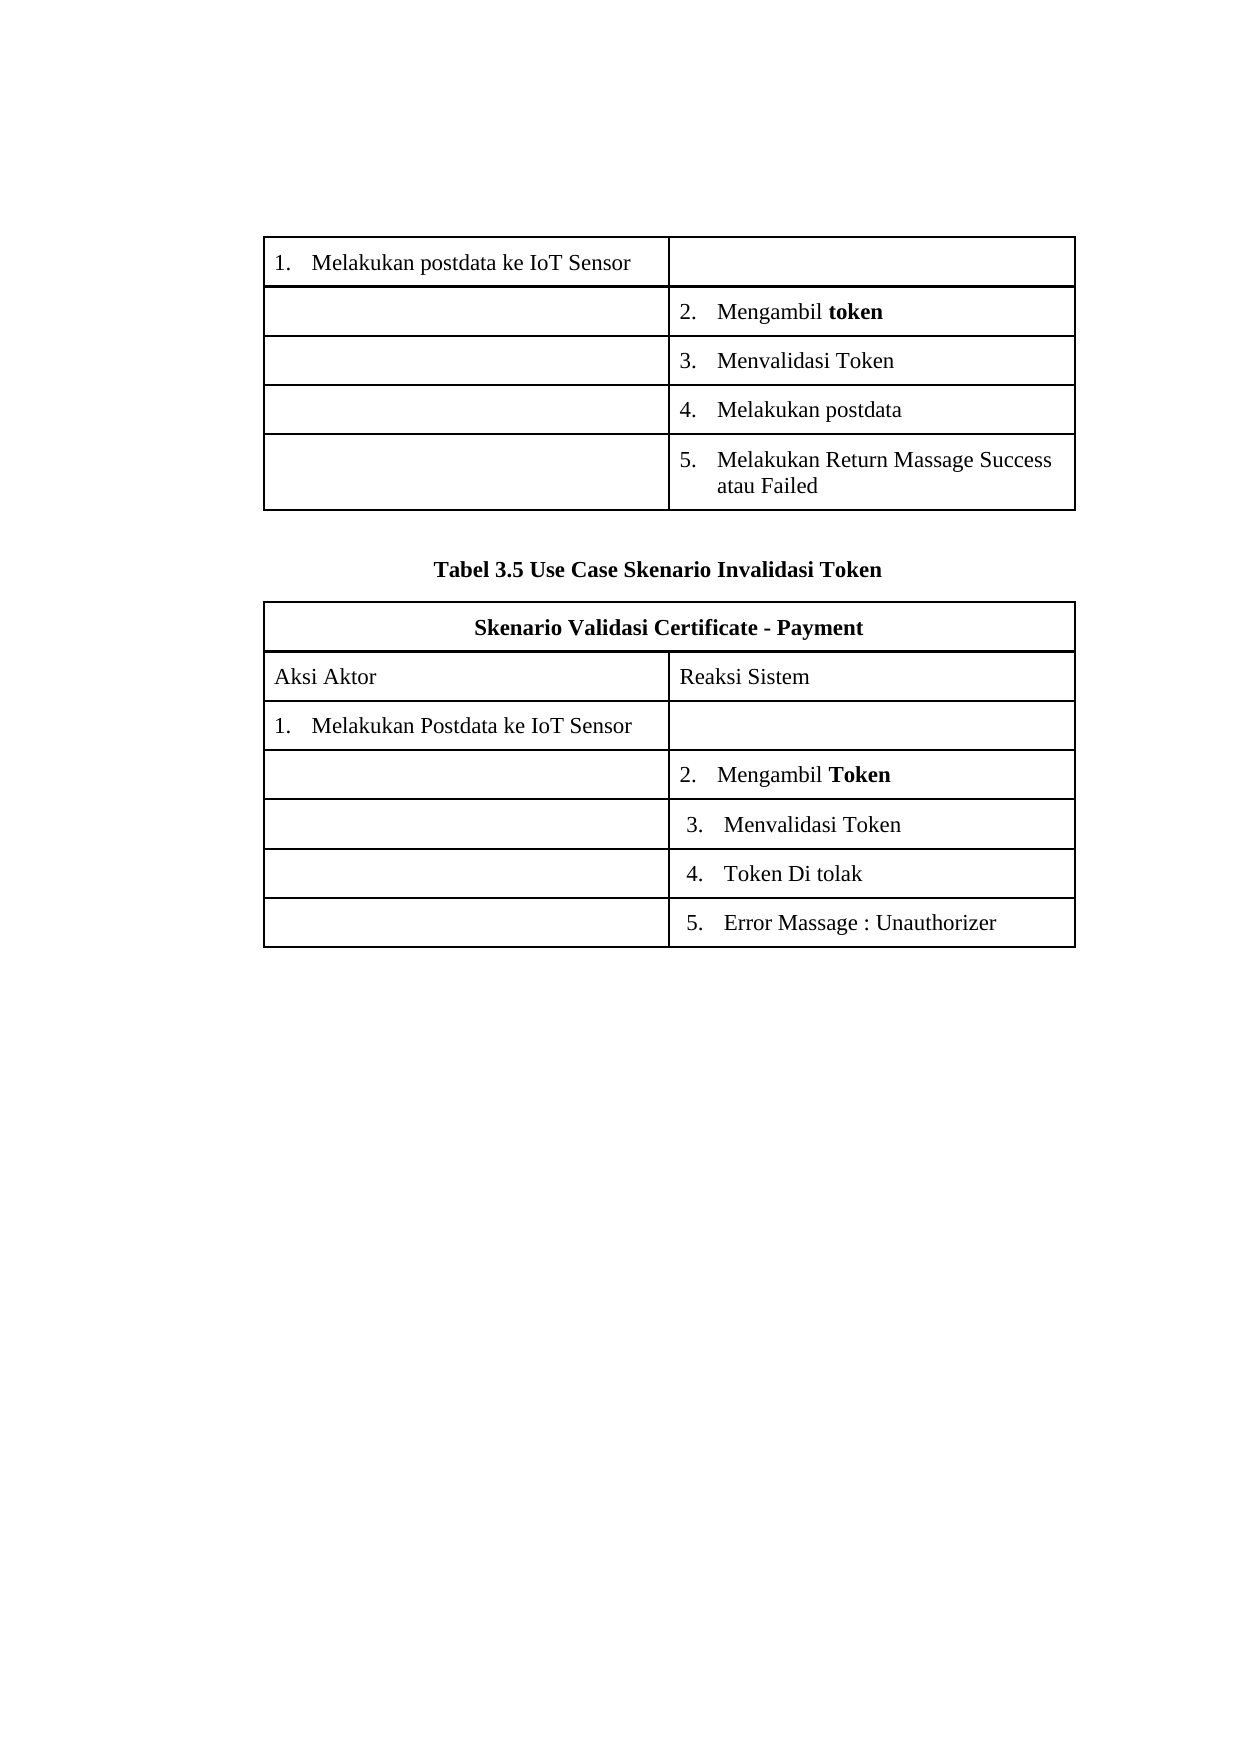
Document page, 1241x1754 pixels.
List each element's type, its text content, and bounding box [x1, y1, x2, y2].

table_cell Melakukan Postdata ke IoT Sensor [265, 702, 668, 749]
table_cell [265, 386, 668, 433]
table_cell [265, 899, 668, 946]
table_cell Token Di tolak [670, 850, 1074, 897]
table_cell Mengambil token [670, 288, 1074, 335]
table_cell Menvalidasi Token [670, 800, 1074, 847]
table_cell [265, 800, 668, 847]
table_cell [670, 702, 1074, 749]
table_cell [265, 288, 668, 335]
table_cell [670, 238, 1074, 285]
table_cell Error Massage : Unauthorizer [670, 899, 1074, 946]
table_cell [265, 337, 668, 384]
table_cell Melakukan postdata ke IoT Sensor [265, 238, 668, 285]
table_cell Reaksi Sistem [670, 653, 1074, 700]
table_cell Menvalidasi Token [670, 337, 1074, 384]
table_cell [265, 751, 668, 798]
table_cell [265, 850, 668, 897]
table_cell Mengambil Token [670, 751, 1074, 798]
table_cell Melakukan Return Massage Success atau Failed [670, 435, 1074, 509]
table_cell Aksi Aktor [265, 653, 668, 700]
table_cell Melakukan postdata [670, 386, 1074, 433]
table_header Skenario Validasi Certificate - Payment [265, 603, 1074, 650]
table_cell [265, 435, 668, 509]
text Tabel 3.5 Use Case Skenario Invalidasi Token [252, 556, 1063, 582]
